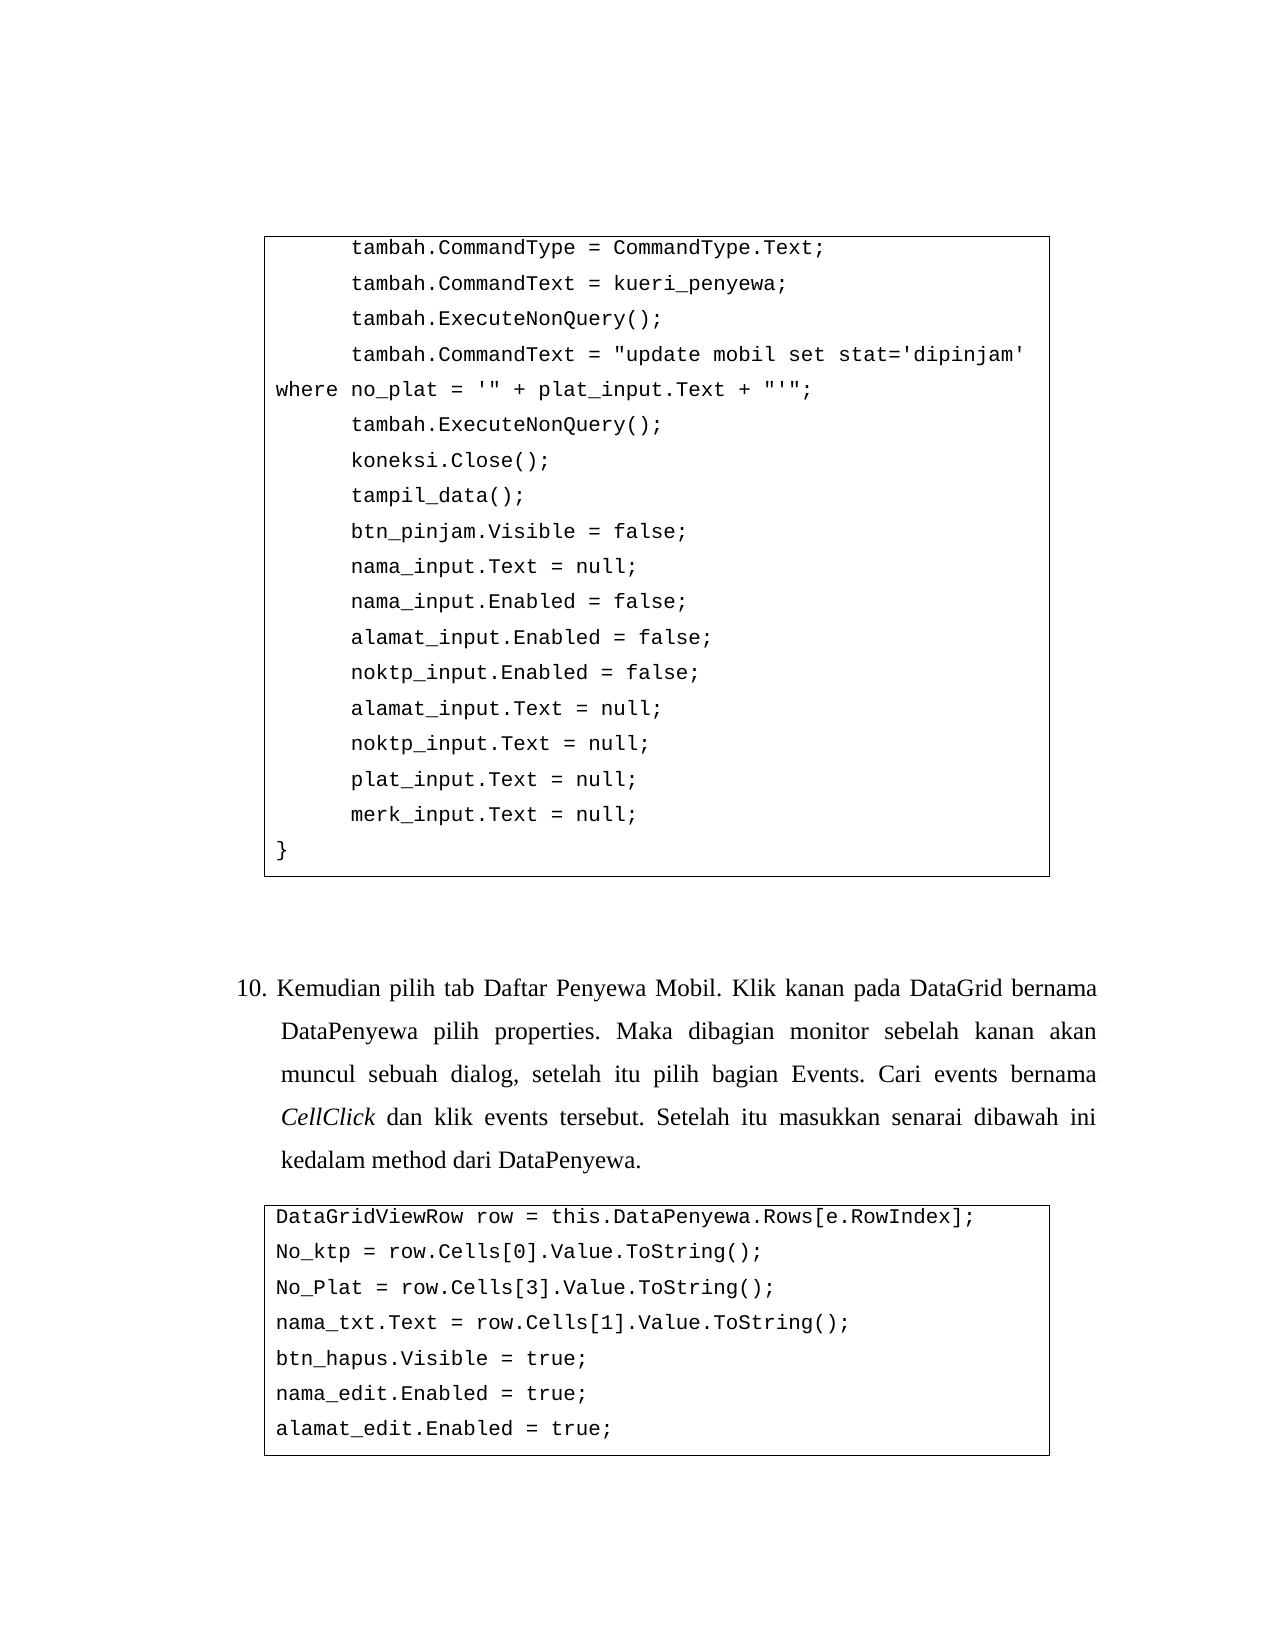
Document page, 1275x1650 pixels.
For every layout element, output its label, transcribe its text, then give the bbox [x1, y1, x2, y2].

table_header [265, 237, 1049, 876]
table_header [265, 1206, 1049, 1455]
text 10. Kemudian pilih tab Daftar Penyewa Mobil. Klik kanan pada DataGrid bernama DataPenyewa pilih properties. Maka dibagian monitor sebelah kanan akan muncul sebuah dialog, setelah itu pilih bagian Events. Cari events bernama CellClick dan klik events tersebut. Setelah itu masukkan senarai dibawah ini kedalam method dari DataPenyewa. [236, 973, 1098, 1174]
